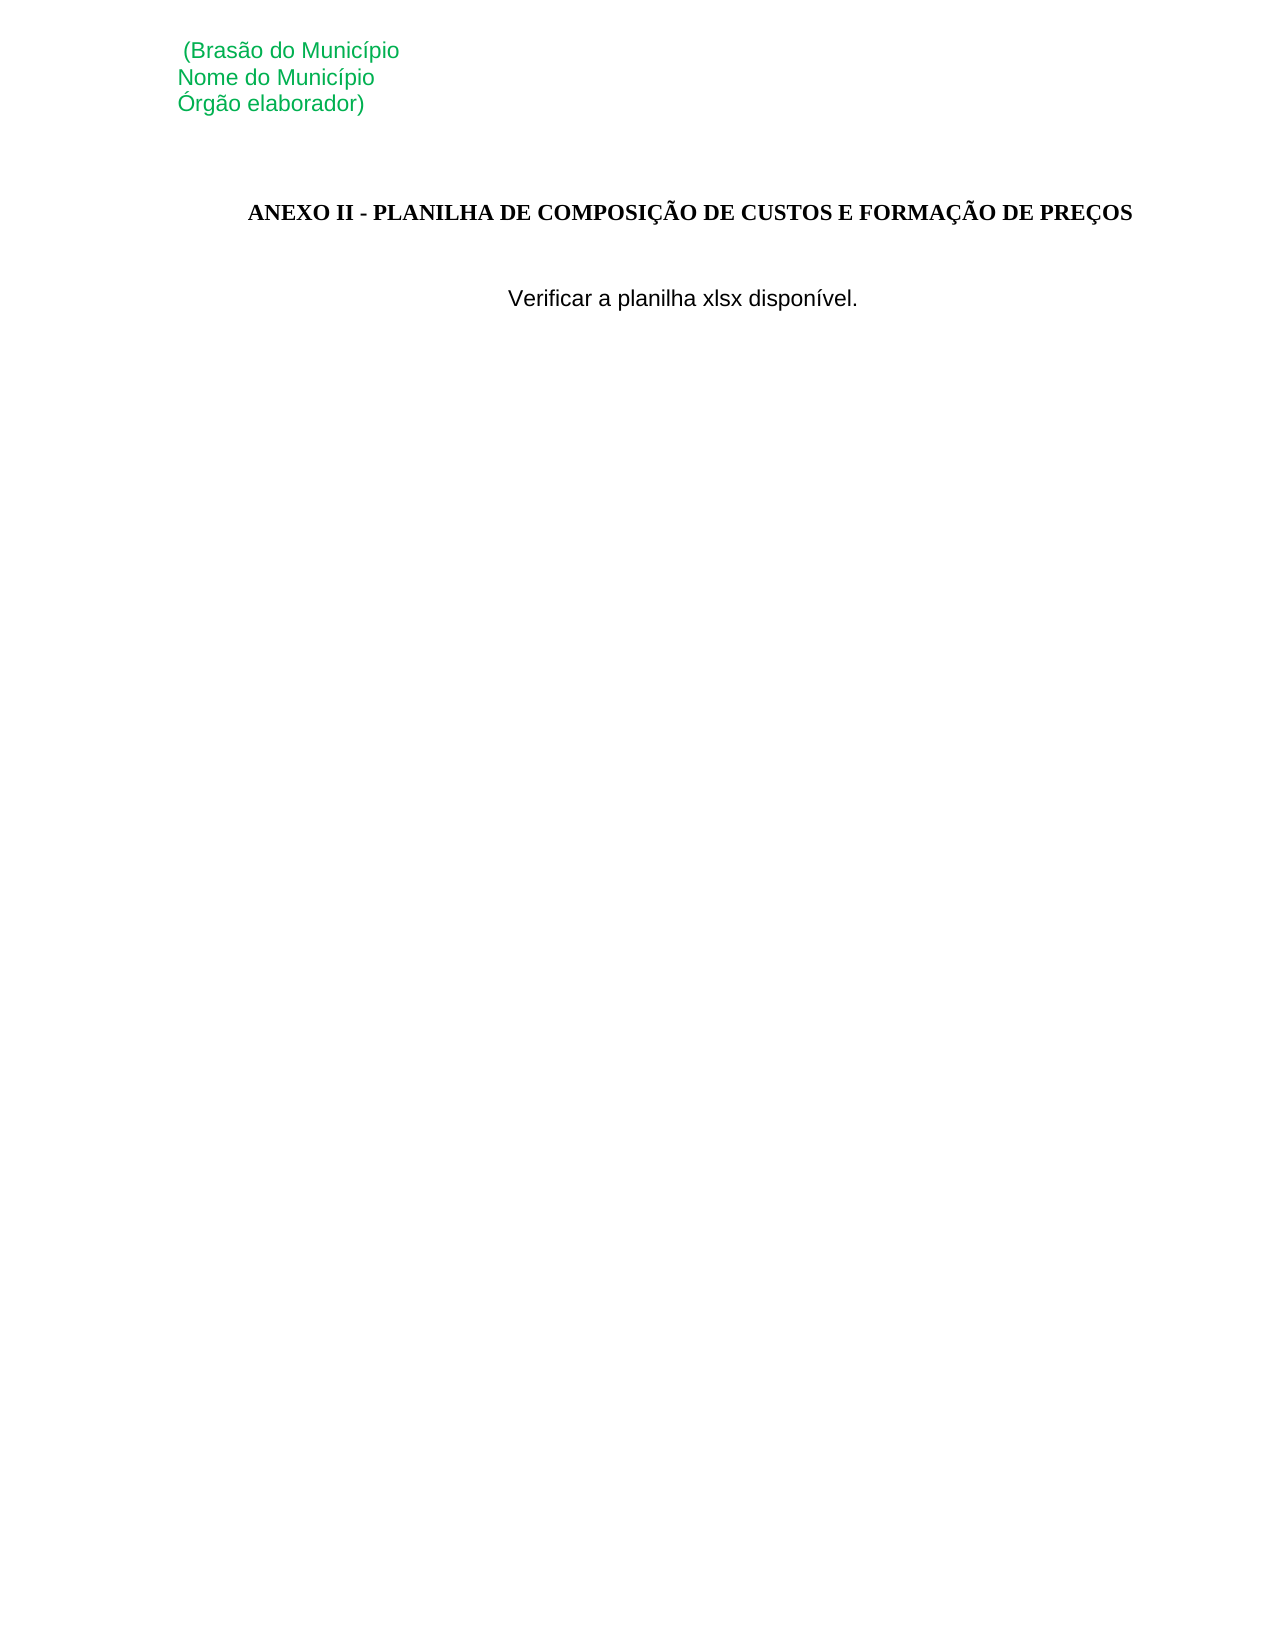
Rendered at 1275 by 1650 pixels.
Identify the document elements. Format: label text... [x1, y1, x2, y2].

text Verificar a planilha xlsx disponível. [177, 285, 1189, 311]
subtitle ANEXO II - PLANILHA DE COMPOSIÇÃO DE CUSTOS E FORMAÇÃO DE PREÇOS [192, 199, 1189, 226]
